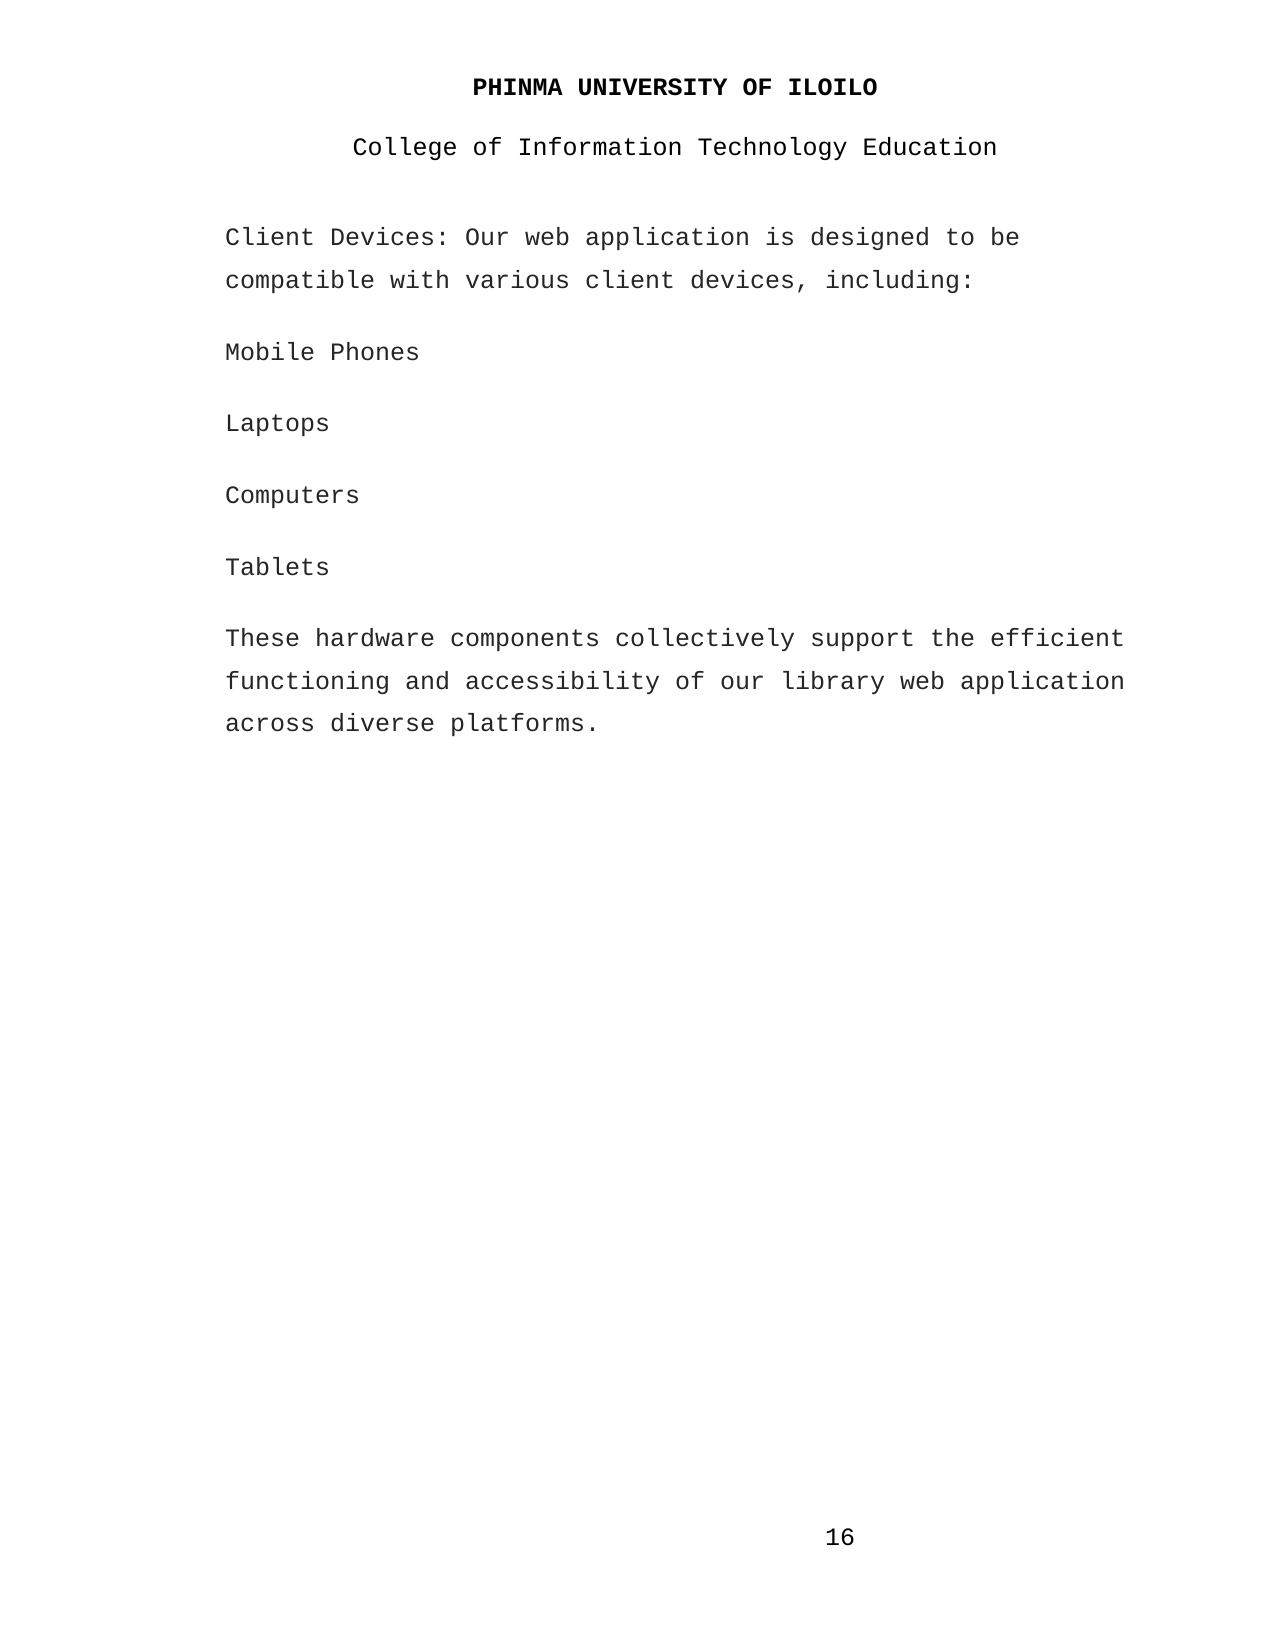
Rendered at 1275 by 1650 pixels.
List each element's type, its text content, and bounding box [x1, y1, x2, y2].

text Tablets [225, 554, 1125, 582]
text Laptops [225, 411, 1125, 439]
text Client Devices: Our web application is designed to be compatible with various client devices, including: [225, 225, 1125, 296]
text Mobile Phones [225, 339, 1125, 367]
text Computers [225, 482, 1125, 511]
text These hardware components collectively support the efficient functioning and accessibility of our library web application across diverse platforms. [225, 626, 1125, 739]
